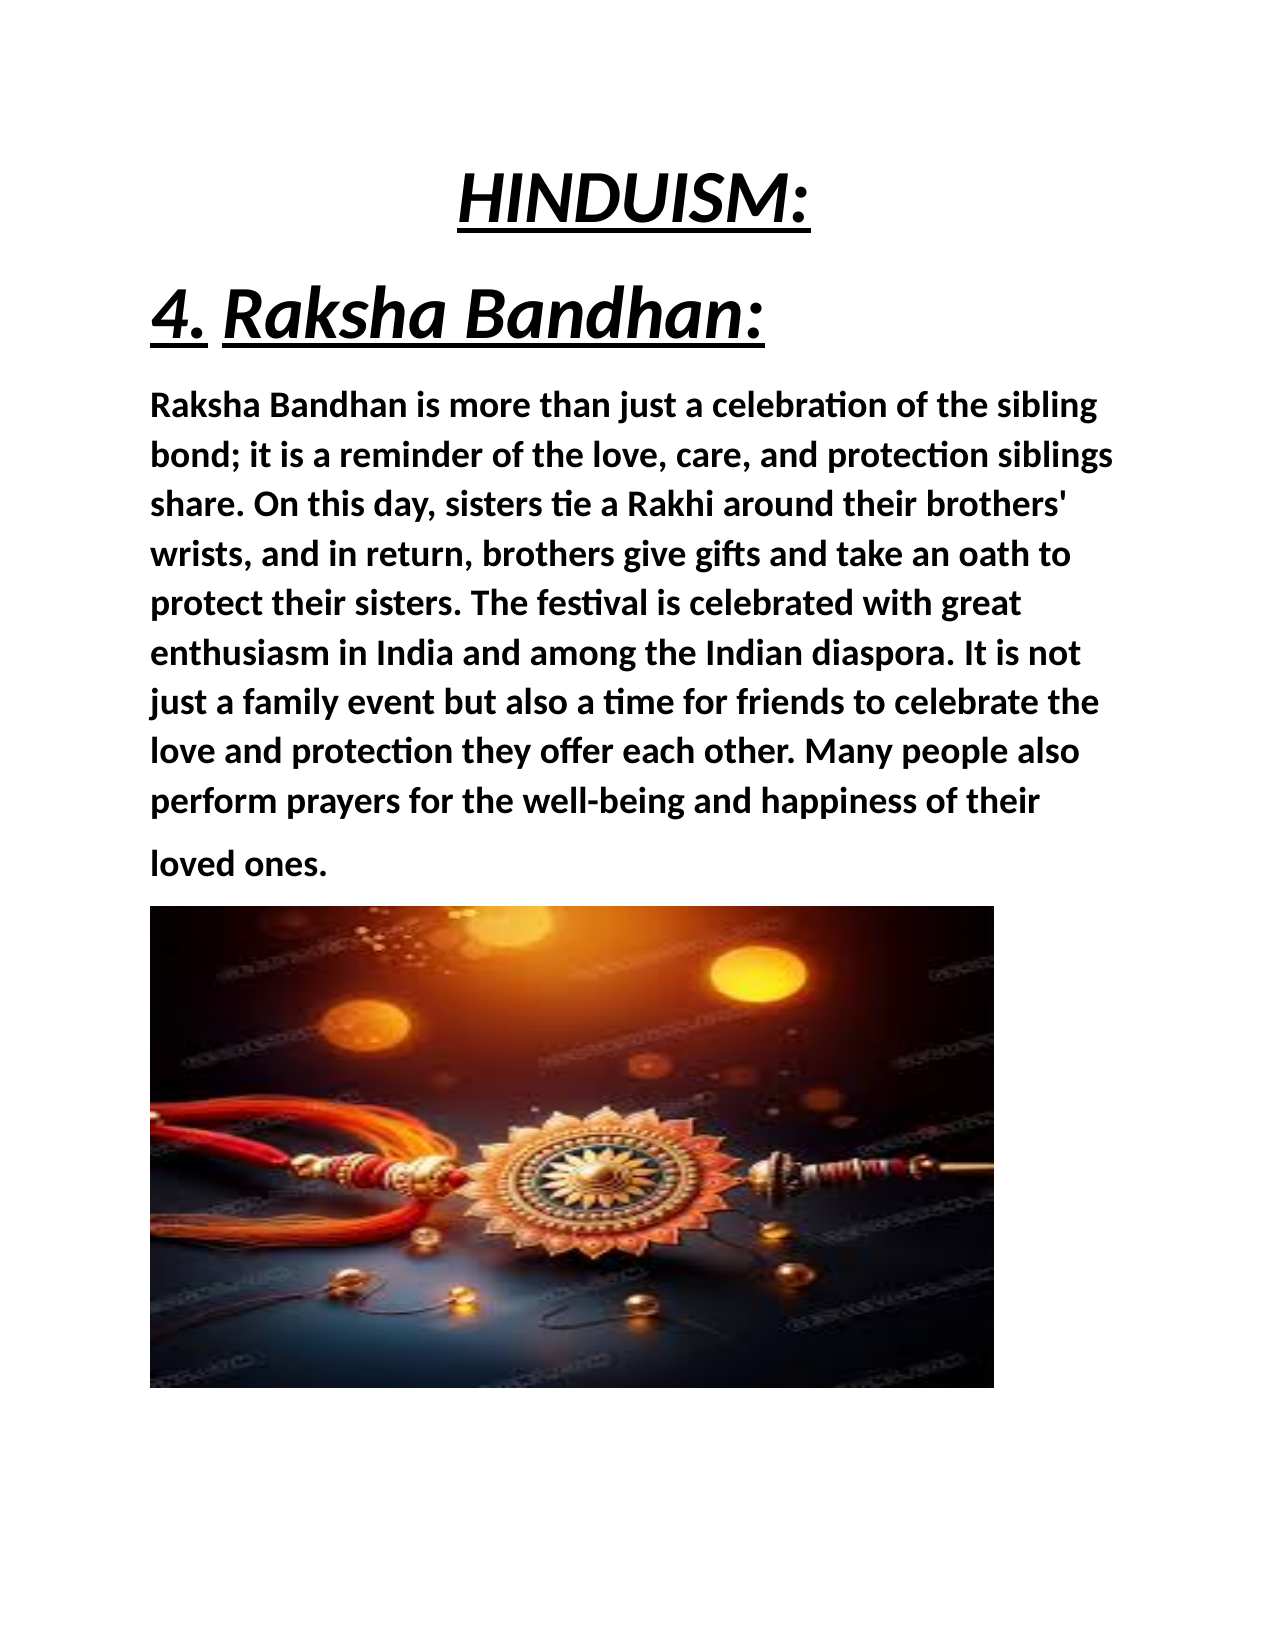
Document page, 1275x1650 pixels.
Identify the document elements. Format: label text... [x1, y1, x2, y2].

text HINDUISM: [150, 150, 1125, 242]
text 4. Raksha Bandhan: [150, 266, 1125, 357]
text Raksha Bandhan is more than just a celebration of the sibling bond; it is a reminder of the love, care, and protection siblings share. On this day, sisters tie a Rakhi around their brothers' wrists, and in return, brothers give gifts and take an oath to protect their sisters. The festival is celebrated with great enthusiasm in India and among the Indian diaspora. It is not just a family event but also a time for friends to celebrate the love and protection they offer each other. Many people also perform prayers for the well-being and happiness of their loved ones. [150, 381, 1125, 886]
picture [150, 906, 994, 1388]
